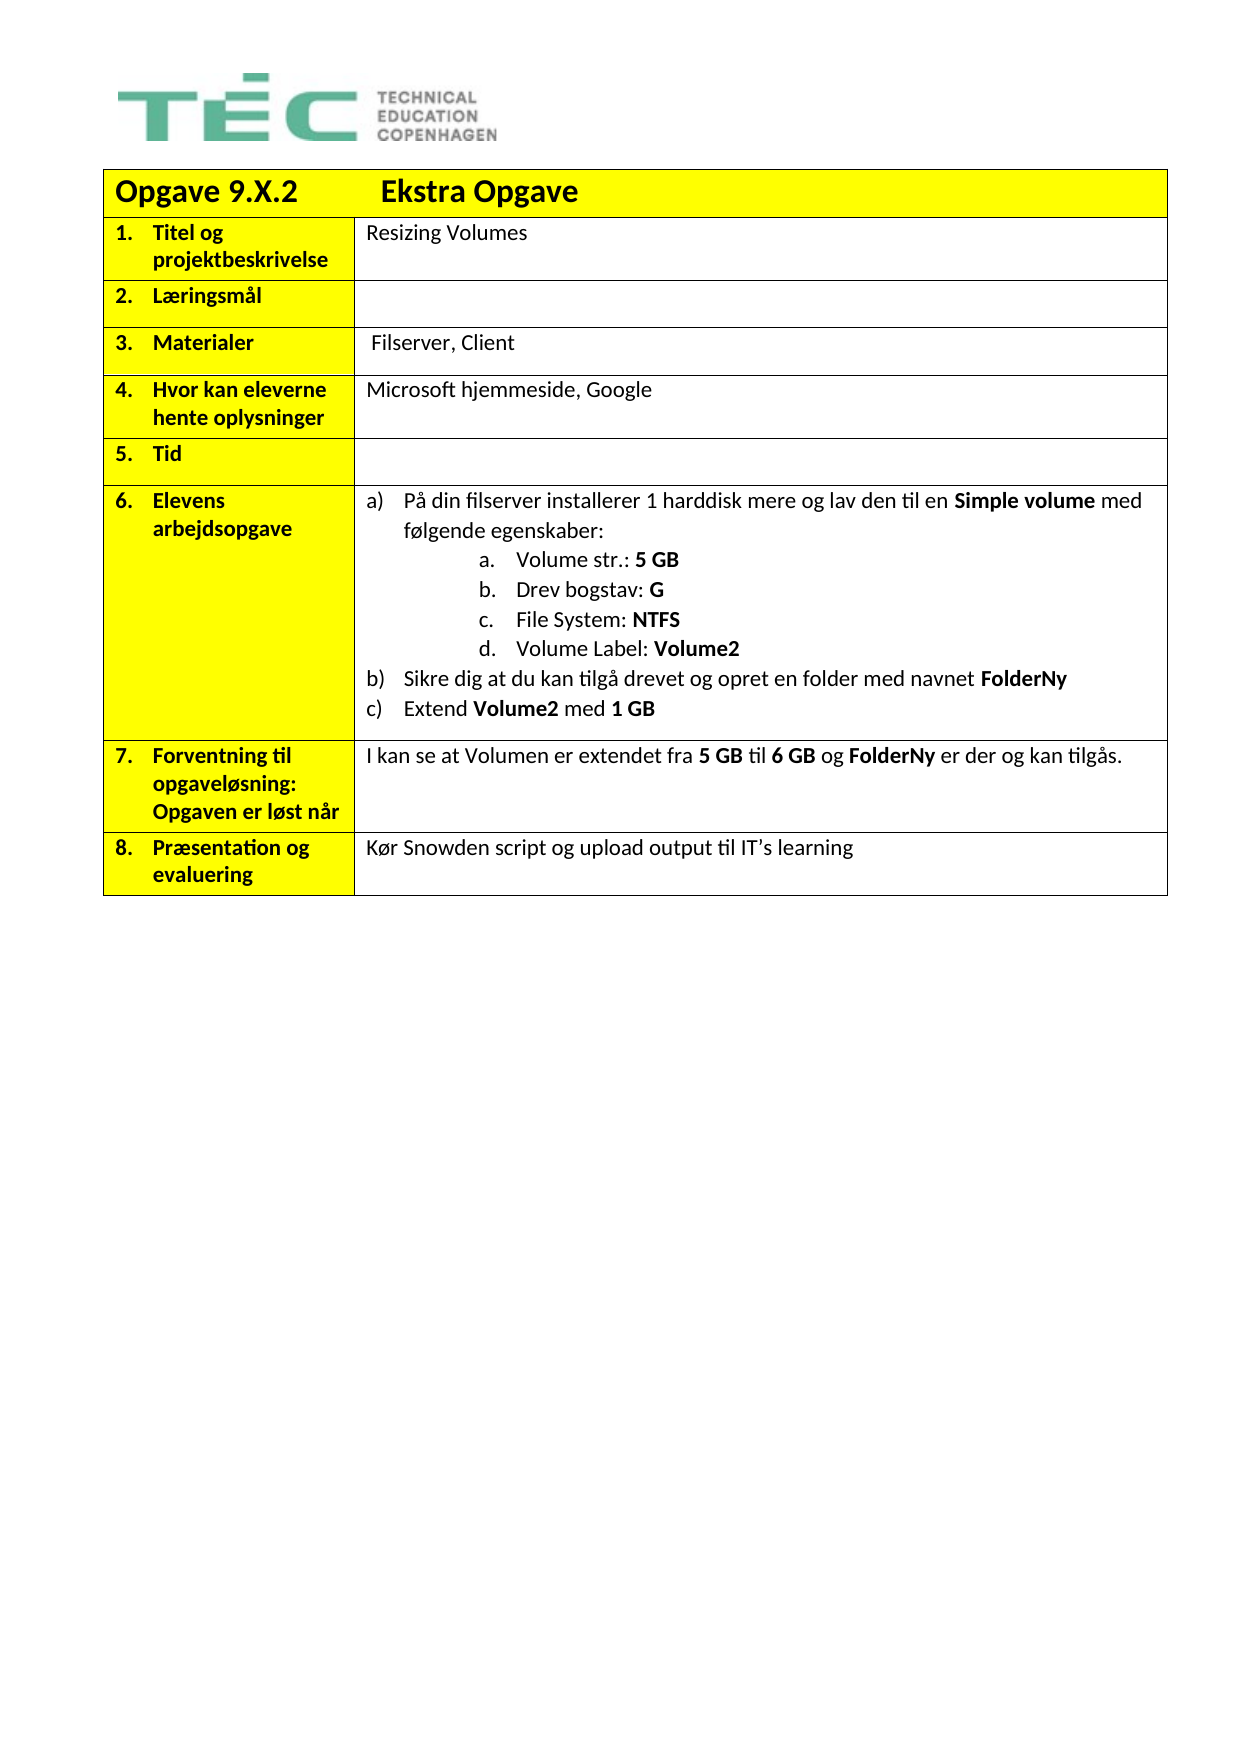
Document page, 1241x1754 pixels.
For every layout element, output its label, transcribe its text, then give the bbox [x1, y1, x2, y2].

table_header Opgave 9.X.2 Ekstra Opgave [104, 170, 1167, 217]
table_cell Hvor kan eleverne hente oplysninger [104, 376, 354, 438]
table_cell Resizing Volumes [355, 218, 1167, 280]
table_cell Forventning til opgaveløsning: Opgaven er løst når [104, 741, 354, 832]
table_cell Titel og projektbeskrivelse [104, 218, 354, 280]
table_cell Materialer [104, 328, 354, 374]
table_cell Filserver, Client [355, 328, 1167, 374]
table_cell Tid [104, 439, 354, 485]
table_cell Præsentation og evaluering [104, 833, 354, 895]
table_cell I kan se at Volumen er extendet fra 5 GB til 6 GB og FolderNy er der og kan tilgås. [355, 741, 1167, 832]
table_cell Microsoft hjemmeside, Google [355, 376, 1167, 438]
table_cell Kør Snowden script og upload output til IT’s learning [355, 833, 1167, 895]
table_cell [355, 439, 1167, 485]
table_cell [355, 281, 1167, 327]
table_cell Læringsmål [104, 281, 354, 327]
table_cell På din filserver installerer 1 harddisk mere og lav den til en Simple volume med følgende egenskaber: Volume str.: 5 GB Drev bogstav: G File System: NTFS Volume Label: Volume2 Sikre dig at du kan tilgå drevet og opret en folder med navnet FolderNy Extend Volume2 med 1 GB [355, 486, 1167, 740]
table_cell Elevens arbejdsopgave [104, 486, 354, 740]
picture [118, 73, 497, 141]
